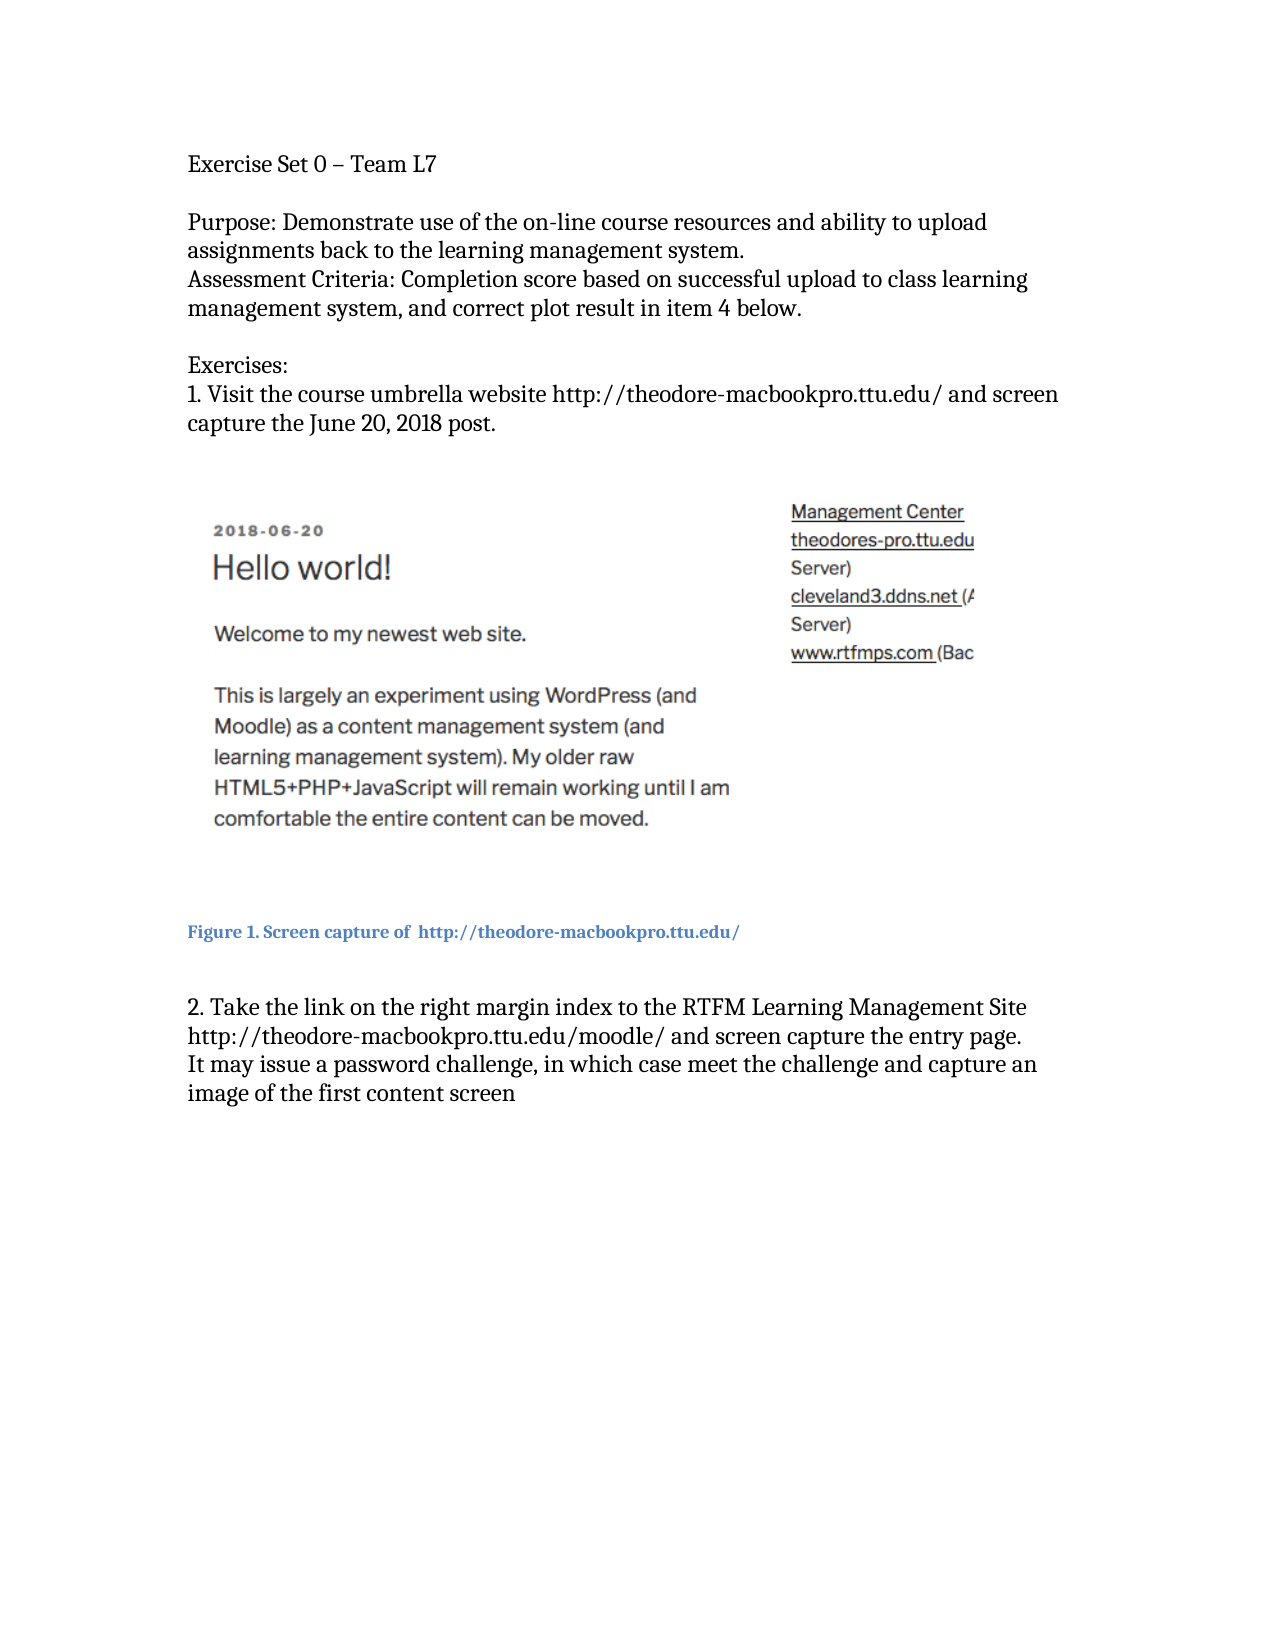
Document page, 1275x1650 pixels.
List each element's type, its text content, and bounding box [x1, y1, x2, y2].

text http://theodore-macbookpro.ttu.edu/moodle/ and screen capture the entry page. [187, 1022, 1087, 1050]
text Figure 1. Screen capture of http://theodore-macbookpro.ttu.edu/ [187, 922, 1087, 943]
text 2. Take the link on the right margin index to the RTFM Learning Management Site [187, 993, 1087, 1022]
picture [187, 495, 975, 922]
text 1. Visit the course umbrella website http://theodore-macbookpro.ttu.edu/ and screen capture the June 20, 2018 post. [187, 380, 1087, 437]
text Exercises: [187, 351, 1087, 380]
text Exercise Set 0 – Team L7 [187, 150, 1087, 179]
text image of the first content screen [187, 1079, 1087, 1108]
text Purpose: Demonstrate use of the on-line course resources and ability to upload assignments back to the learning management system. [187, 207, 1087, 265]
text It may issue a password challenge, in which case meet the challenge and capture an [187, 1050, 1087, 1079]
text Assessment Criteria: Completion score based on successful upload to class learning management system, and correct plot result in item 4 below. [187, 265, 1087, 322]
